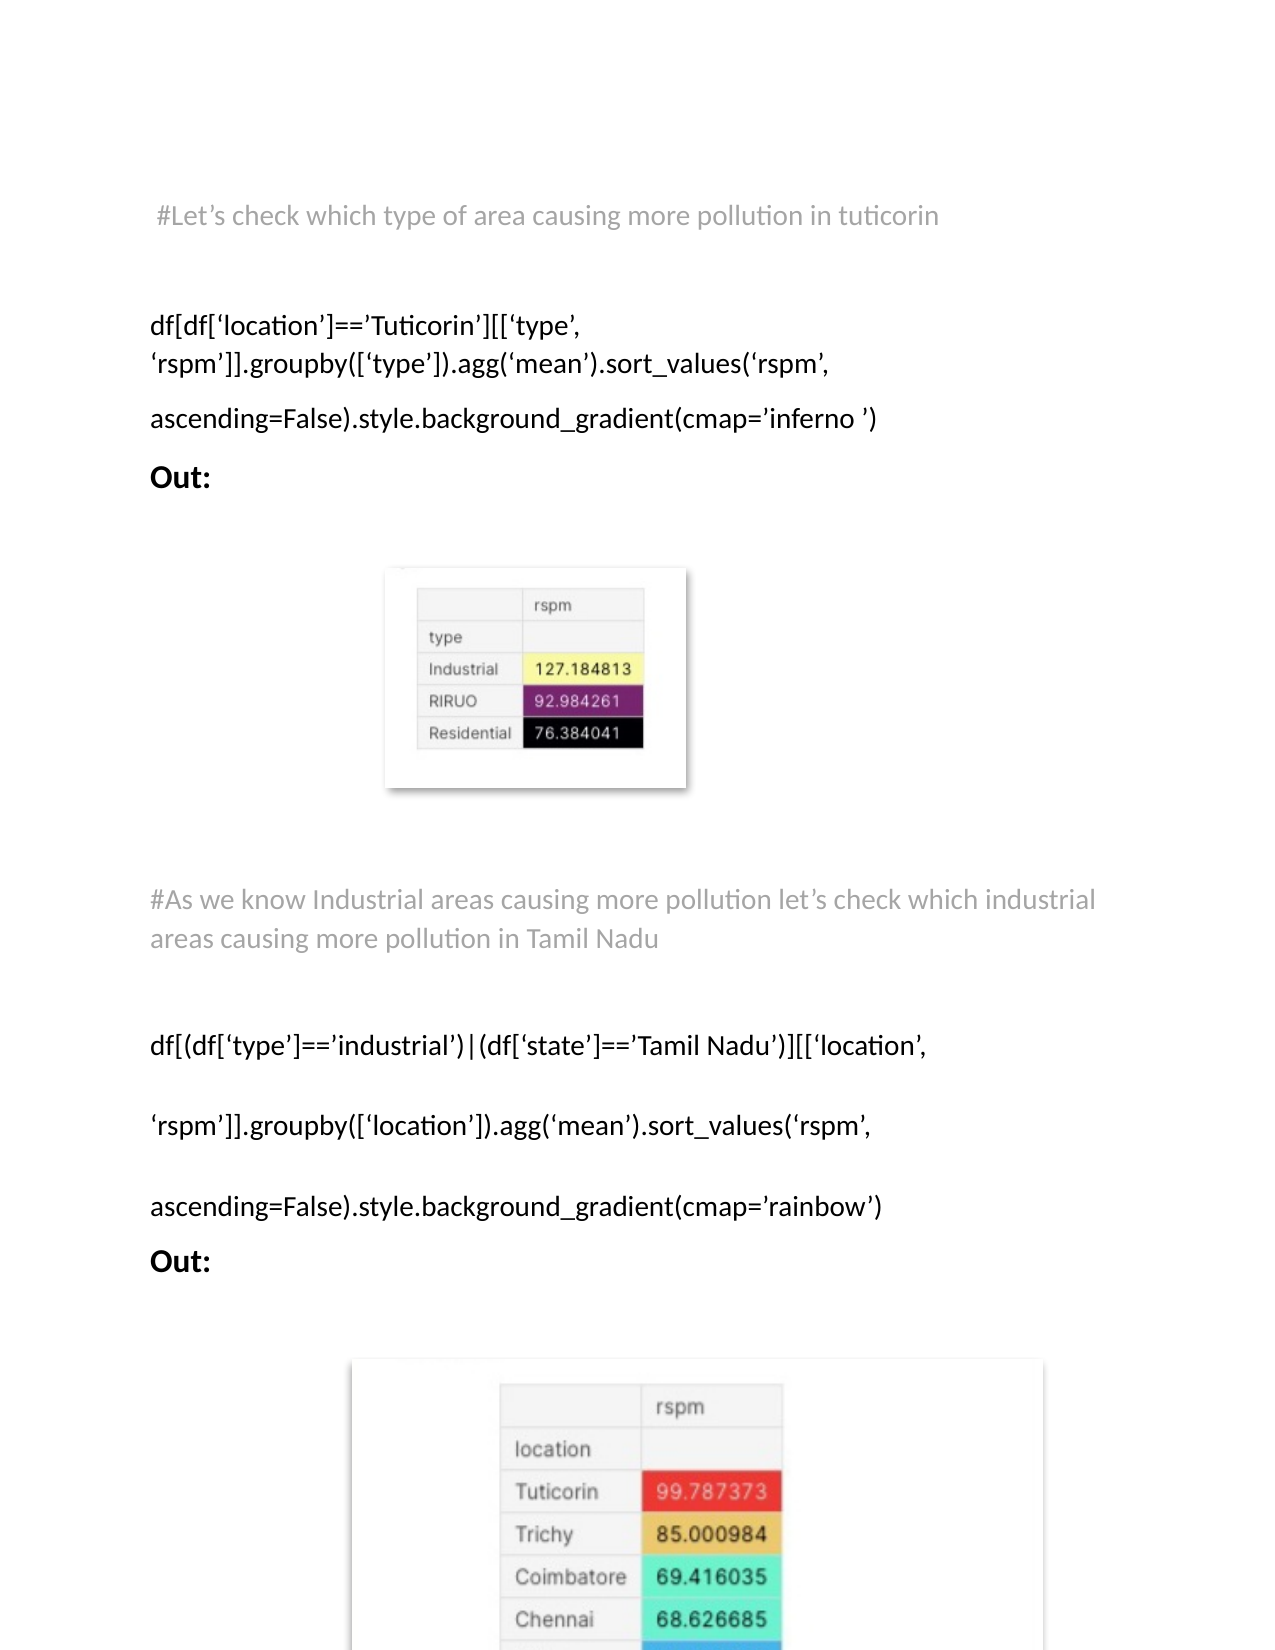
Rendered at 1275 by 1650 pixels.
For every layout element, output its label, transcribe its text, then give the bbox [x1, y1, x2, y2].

text ascending=False).style.background_gradient(cmap=’inferno ’) [150, 401, 1125, 436]
picture [385, 568, 686, 788]
text Out: [150, 456, 1125, 496]
text #As we know Industrial areas causing more pollution let’s check which industrial areas causing more pollution in Tamil Nadu [150, 881, 1125, 955]
text ‘rspm’]].groupby([‘location’]).agg(‘mean’).sort_values(‘rspm’, [150, 1079, 1125, 1143]
text df[(df[‘type’]==’industrial’)|(df[‘state’]==’Tamil Nadu’)][[‘location’, [150, 1027, 1125, 1063]
picture [352, 1359, 1043, 1650]
text df[df[‘location’]==’Tuticorin’][[‘type’, ‘rspm’]].groupby([‘type’]).agg(‘mean’).sort_values(‘rspm’, [150, 307, 1125, 381]
text #Let’s check which type of area causing more pollution in tuticorin [150, 197, 1125, 232]
text Out: [150, 1240, 1125, 1281]
text ascending=False).style.background_gradient(cmap=’rainbow’) [150, 1160, 1125, 1223]
